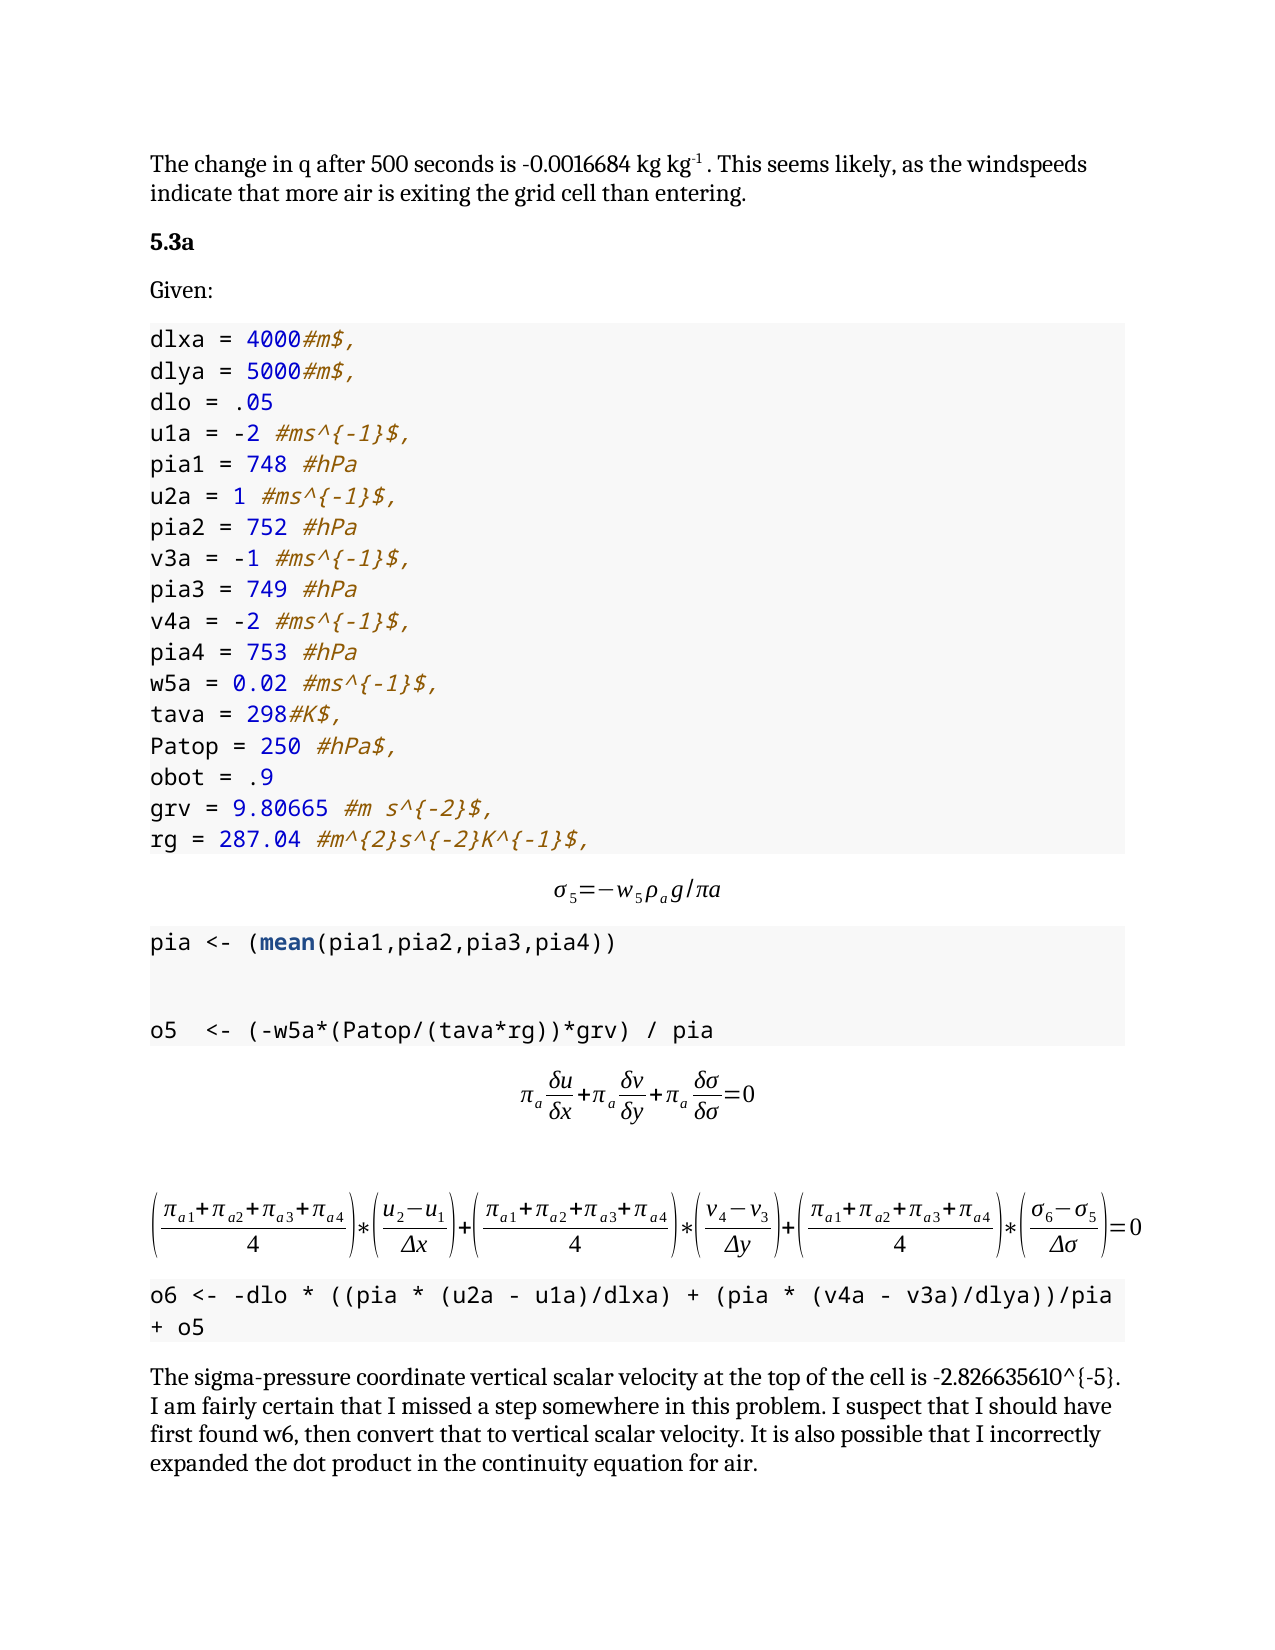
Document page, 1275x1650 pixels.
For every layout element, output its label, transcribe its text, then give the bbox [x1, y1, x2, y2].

text Given: [150, 276, 1125, 304]
text The change in q after 500 seconds is -0.0016684 kg kg-1 . This seems likely, as the windspeeds indicate that more air is exiting the grid cell than entering. [150, 150, 1125, 207]
text dlxa = 4000#m$, dlya = 5000#m$, dlo = .05 u1a = -2 #ms^{-1}$, pia1 = 748 #hPa u2a = 1 #ms^{-1}$, pia2 = 752 #hPa v3a = -1 #ms^{-1}$, pia3 = 749 #hPa v4a = -2 #ms^{-1}$, pia4 = 753 #hPa w5a = 0.02 #ms^{-1}$, tava = 298#K$, Patop = 250 #hPa$, obot = .9 grv = 9.80665 #m s^{-2}$, rg = 287.04 #m^{2}s^{-2}K^{-1}$, [150, 323, 1125, 854]
text The sigma-pressure coordinate vertical scalar velocity at the top of the cell is -2.826635610^{-5}. I am fairly certain that I missed a step somewhere in this problem. I suspect that I should have first found w6, then convert that to vertical scalar velocity. It is also possible that I incorrectly expanded the dot product in the continuity equation for air. [150, 1363, 1125, 1478]
text o6 <- -dlo * ((pia * (u2a - u1a)/dlxa) + (pia * (v4a - v3a)/dlya))/pia + o5 [150, 1279, 1125, 1342]
subtitle 5.3a [150, 228, 1125, 257]
text pia <- (mean(pia1,pia2,pia3,pia4)) o5 <- (-w5a*(Patop/(tava*rg))*grv) / pia [150, 926, 1125, 1046]
